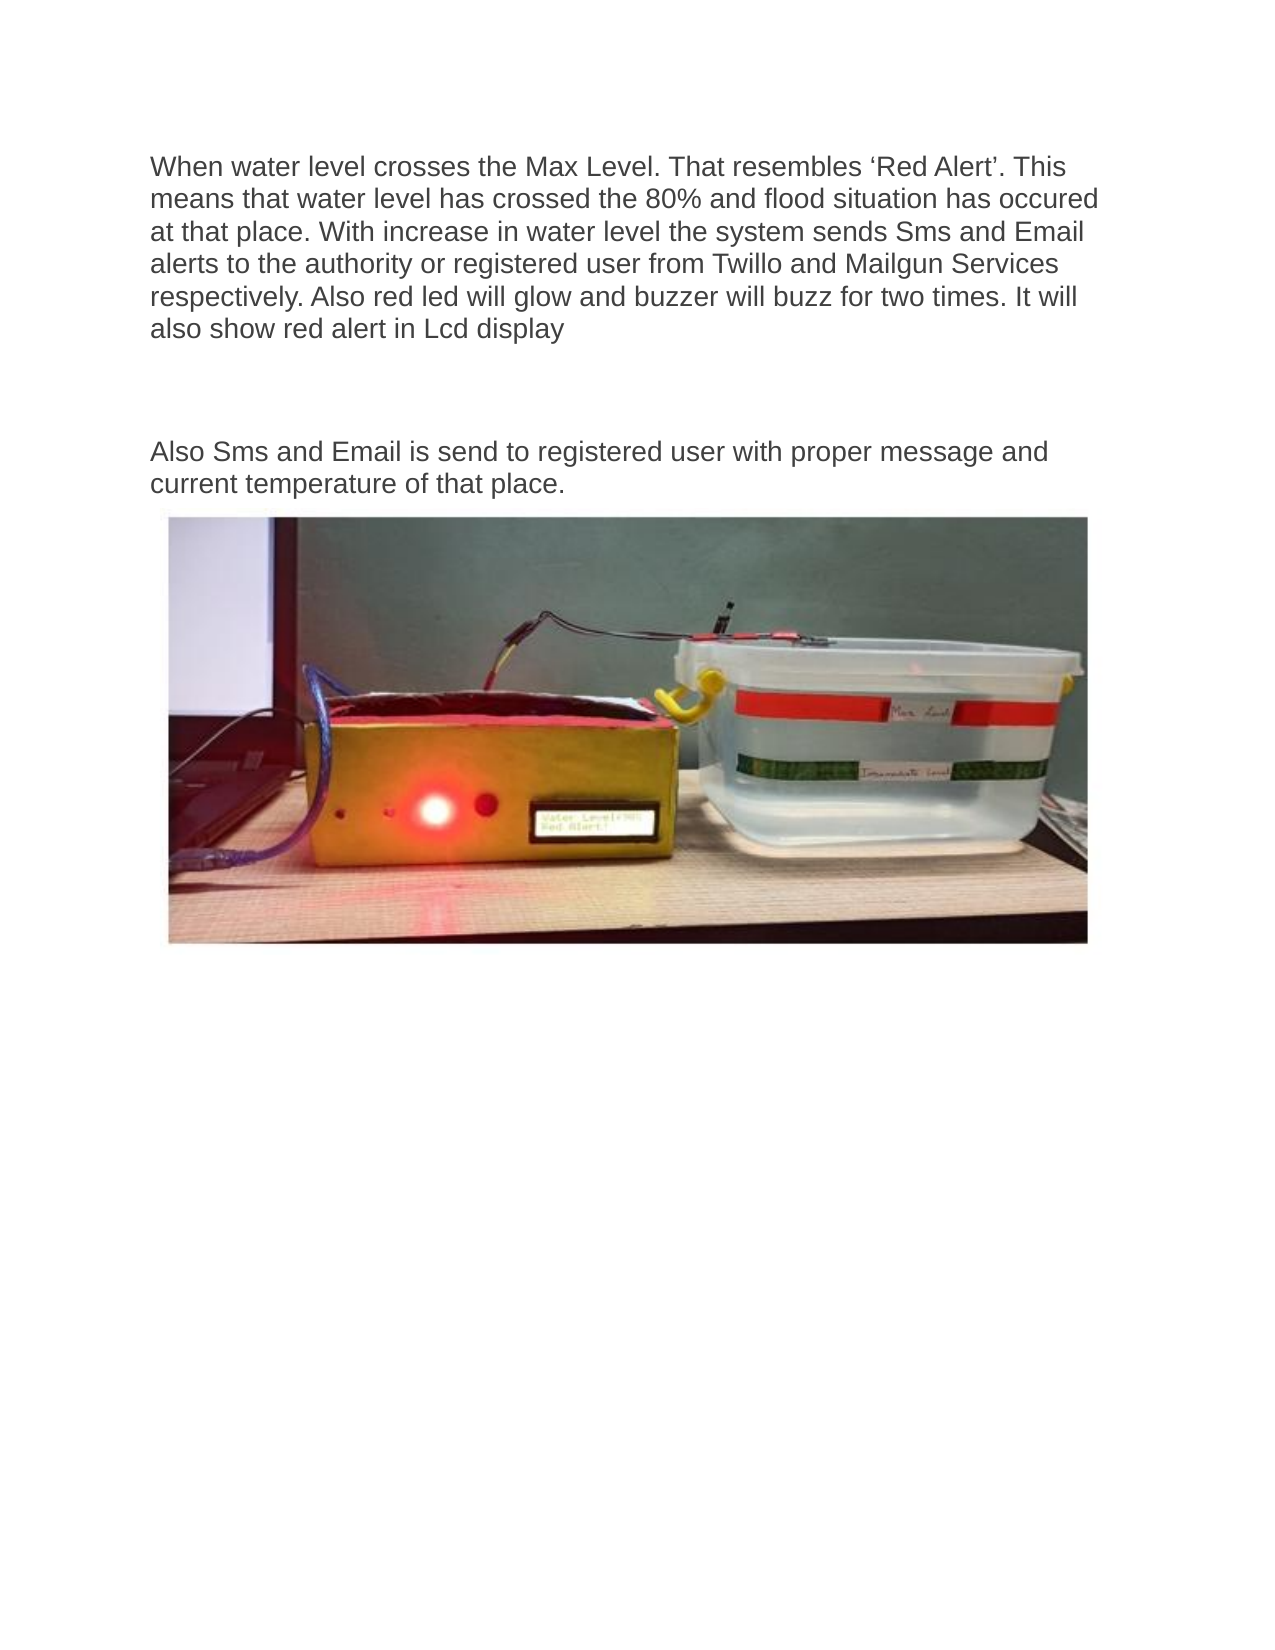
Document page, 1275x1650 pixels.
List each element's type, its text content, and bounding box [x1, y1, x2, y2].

text Also Sms and Email is send to registered user with proper message and current temperature of that place. [150, 435, 1125, 500]
text When water level crosses the Max Level. That resembles ‘Red Alert’. This means that water level has crossed the 80% and flood situation has occured at that place. With increase in water level the system sends Sms and Email alerts to the authority or registered user from Twillo and Mailgun Services respectively. Also red led will glow and buzzer will buzz for two times. It will also show red alert in Lcd display [150, 150, 1125, 344]
picture [159, 508, 1106, 955]
